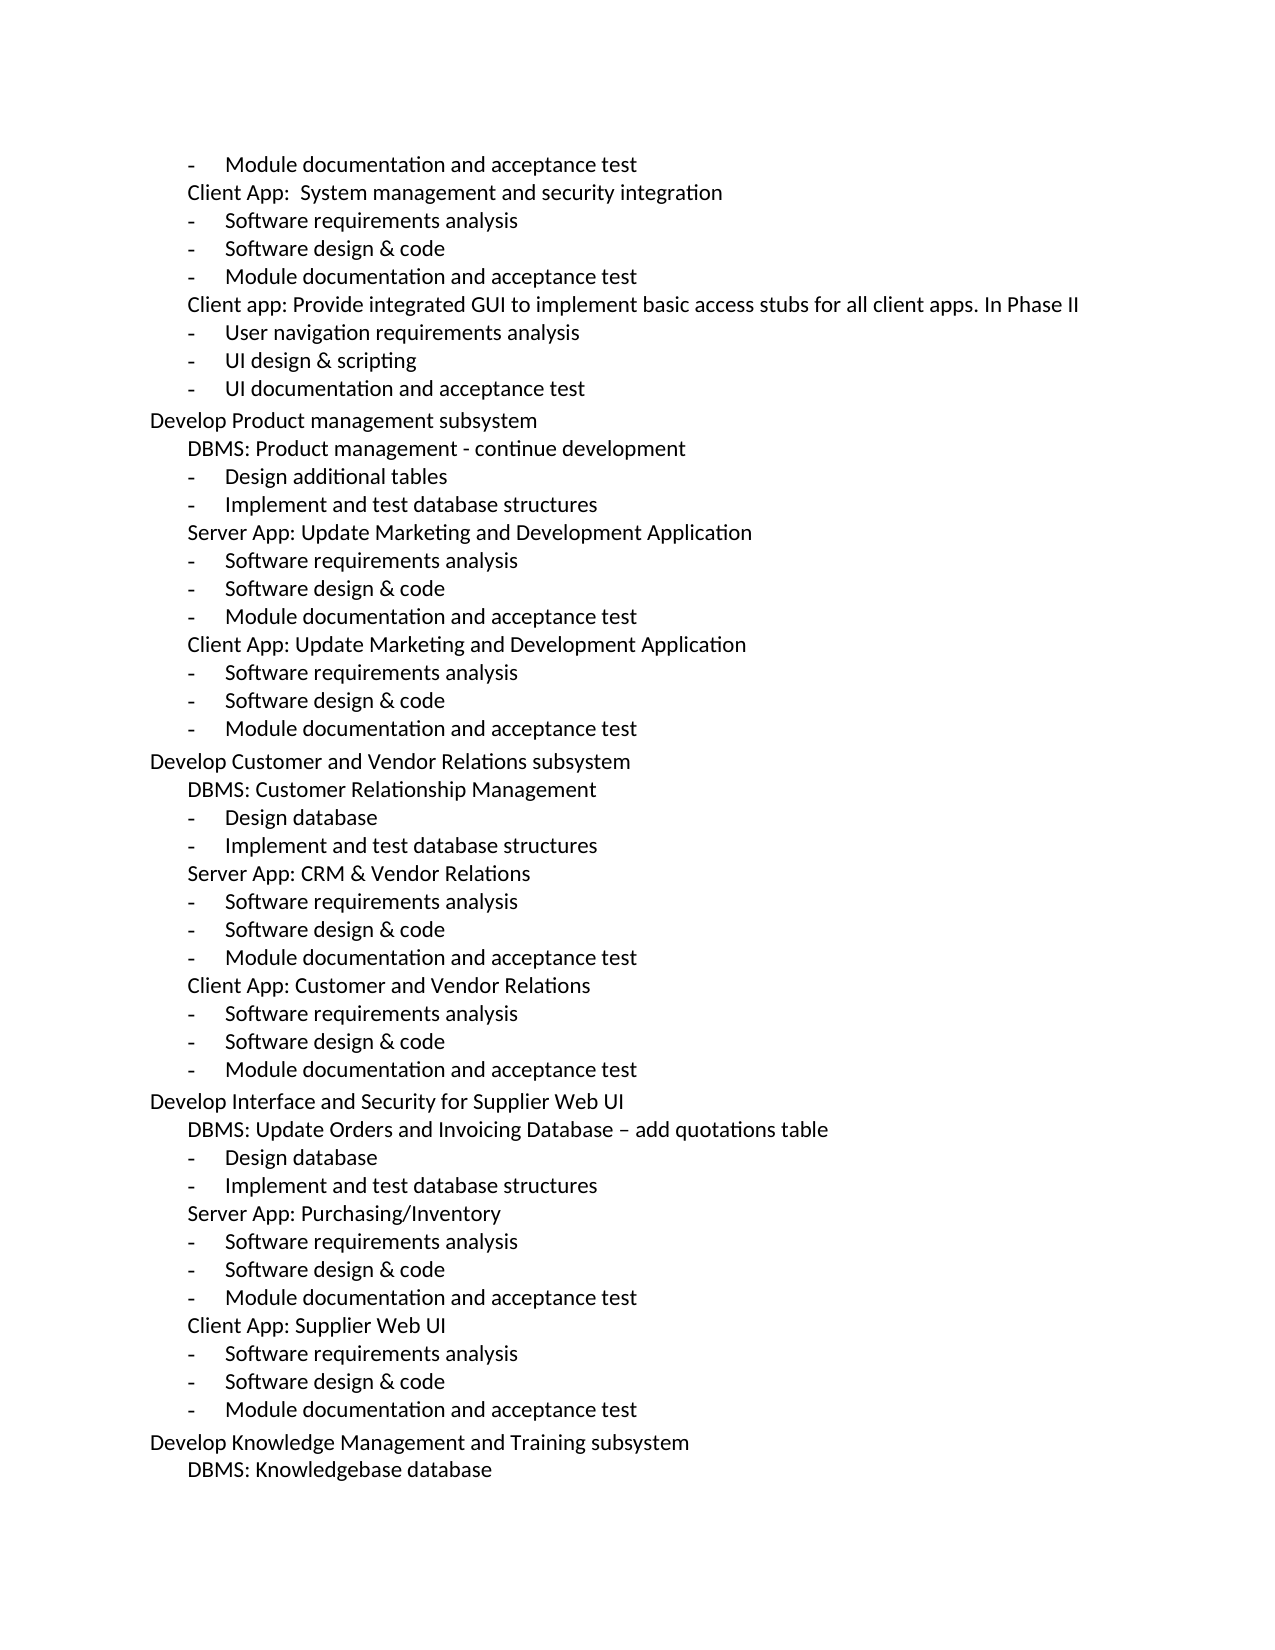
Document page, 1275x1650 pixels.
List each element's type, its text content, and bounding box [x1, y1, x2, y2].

list Software requirements analysis [187, 887, 1125, 915]
list Software requirements analysis [187, 1227, 1125, 1255]
text DBMS: Customer Relationship Management [187, 775, 1125, 803]
list Implement and test database structures [187, 490, 1125, 518]
list Module documentation and acceptance test [187, 150, 1125, 178]
list UI documentation and acceptance test [187, 374, 1125, 402]
subtitle Develop Product management subsystem [150, 406, 1125, 434]
text Client App: Update Marketing and Development Application [187, 631, 1125, 658]
list Software requirements analysis [187, 206, 1125, 234]
list Software requirements analysis [187, 546, 1125, 574]
text Server App: Purchasing/Inventory [187, 1199, 1125, 1227]
list Software design & code [187, 574, 1125, 602]
list Module documentation and acceptance test [187, 262, 1125, 290]
text Client App: Customer and Vendor Relations [187, 971, 1125, 999]
list Module documentation and acceptance test [187, 714, 1125, 743]
list Module documentation and acceptance test [187, 943, 1125, 971]
subtitle Develop Interface and Security for Supplier Web UI [150, 1087, 1125, 1115]
list Software design & code [187, 1367, 1125, 1395]
text Server App: Update Marketing and Development Application [187, 518, 1125, 546]
list Software design & code [187, 1027, 1125, 1055]
list Software requirements analysis [187, 999, 1125, 1027]
list Implement and test database structures [187, 831, 1125, 859]
list User navigation requirements analysis [187, 318, 1125, 346]
list Design database [187, 803, 1125, 831]
list Design database [187, 1143, 1125, 1171]
list Software design & code [187, 234, 1125, 262]
list Design additional tables [187, 462, 1125, 490]
text DBMS: Knowledgebase database [187, 1456, 1125, 1484]
list Software design & code [187, 915, 1125, 943]
list Implement and test database structures [187, 1171, 1125, 1199]
subtitle Develop Knowledge Management and Training subsystem [150, 1428, 1125, 1456]
list Module documentation and acceptance test [187, 602, 1125, 631]
list Software requirements analysis [187, 1339, 1125, 1367]
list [187, 1395, 1125, 1423]
text DBMS: Update Orders and Invoicing Database – add quotations table [187, 1115, 1125, 1143]
text DBMS: Product management - continue development [187, 434, 1125, 462]
list Software design & code [187, 1255, 1125, 1283]
list Software requirements analysis [187, 658, 1125, 687]
list Module documentation and acceptance test [187, 1055, 1125, 1083]
text Server App: CRM & Vendor Relations [187, 859, 1125, 887]
text Client App: System management and security integration [187, 178, 1125, 206]
list UI design & scripting [187, 346, 1125, 374]
text Client app: Provide integrated GUI to implement basic access stubs for all client apps. In Phase II [187, 290, 1125, 318]
text Client App: Supplier Web UI [187, 1311, 1125, 1339]
subtitle Develop Customer and Vendor Relations subsystem [150, 747, 1125, 775]
list Module documentation and acceptance test [187, 1283, 1125, 1311]
list Software design & code [187, 687, 1125, 714]
